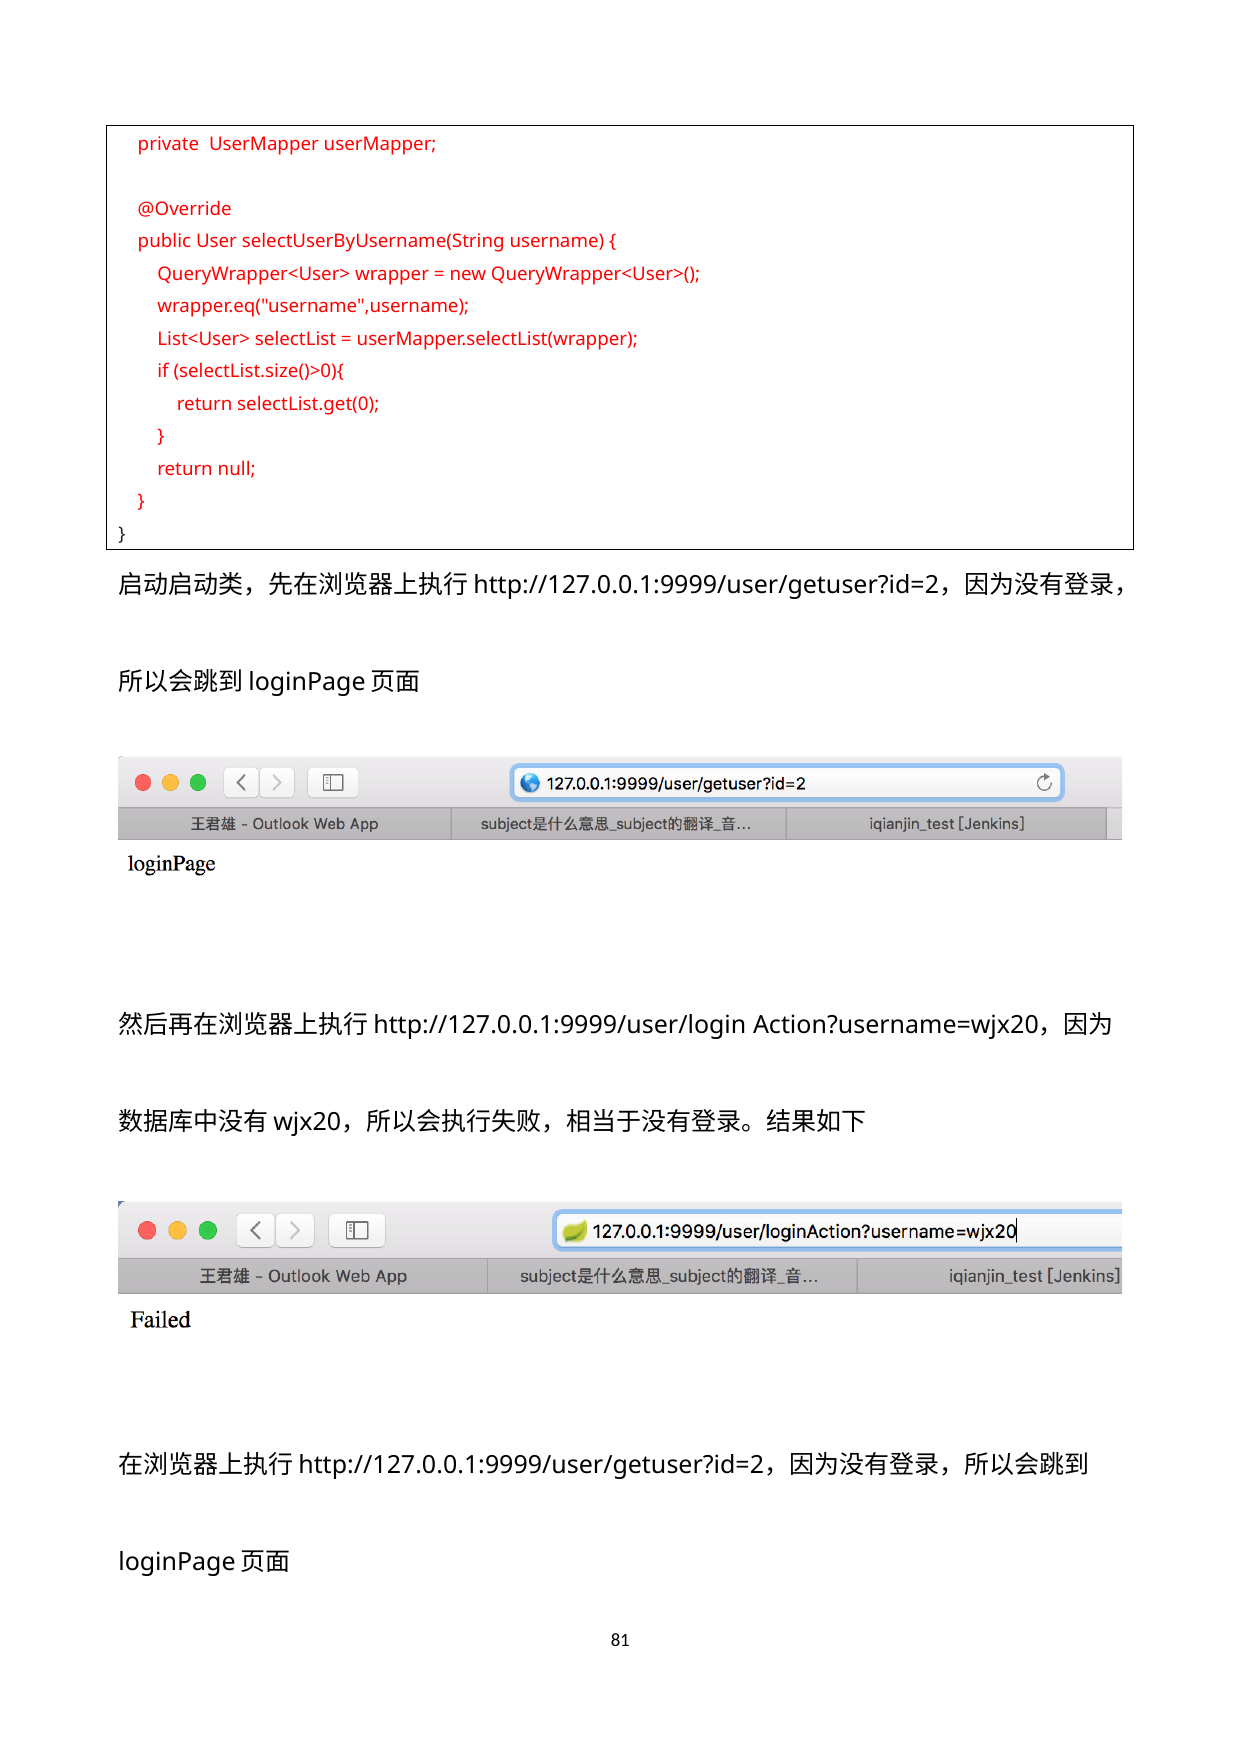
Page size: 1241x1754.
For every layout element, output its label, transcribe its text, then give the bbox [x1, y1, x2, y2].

text 在浏览器上执行http://127.0.0.1:9999/user/getuser?id=2，因为没有登录，所以会跳到loginPage页面 [118, 1430, 1122, 1592]
text 然后再在浏览器上执行http://127.0.0.1:9999/user/login Action?username=wjx20，因为数据库中没有wjx20，所以会执行失败，相当于没有登录。结果如下 [118, 990, 1122, 1152]
picture [118, 756, 1123, 950]
picture [118, 1201, 1123, 1385]
text 启动启动类，先在浏览器上执行http://127.0.0.1:9999/user/getuser?id=2，因为没有登录，所以会跳到loginPage页面 [118, 550, 1122, 712]
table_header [107, 126, 1133, 549]
